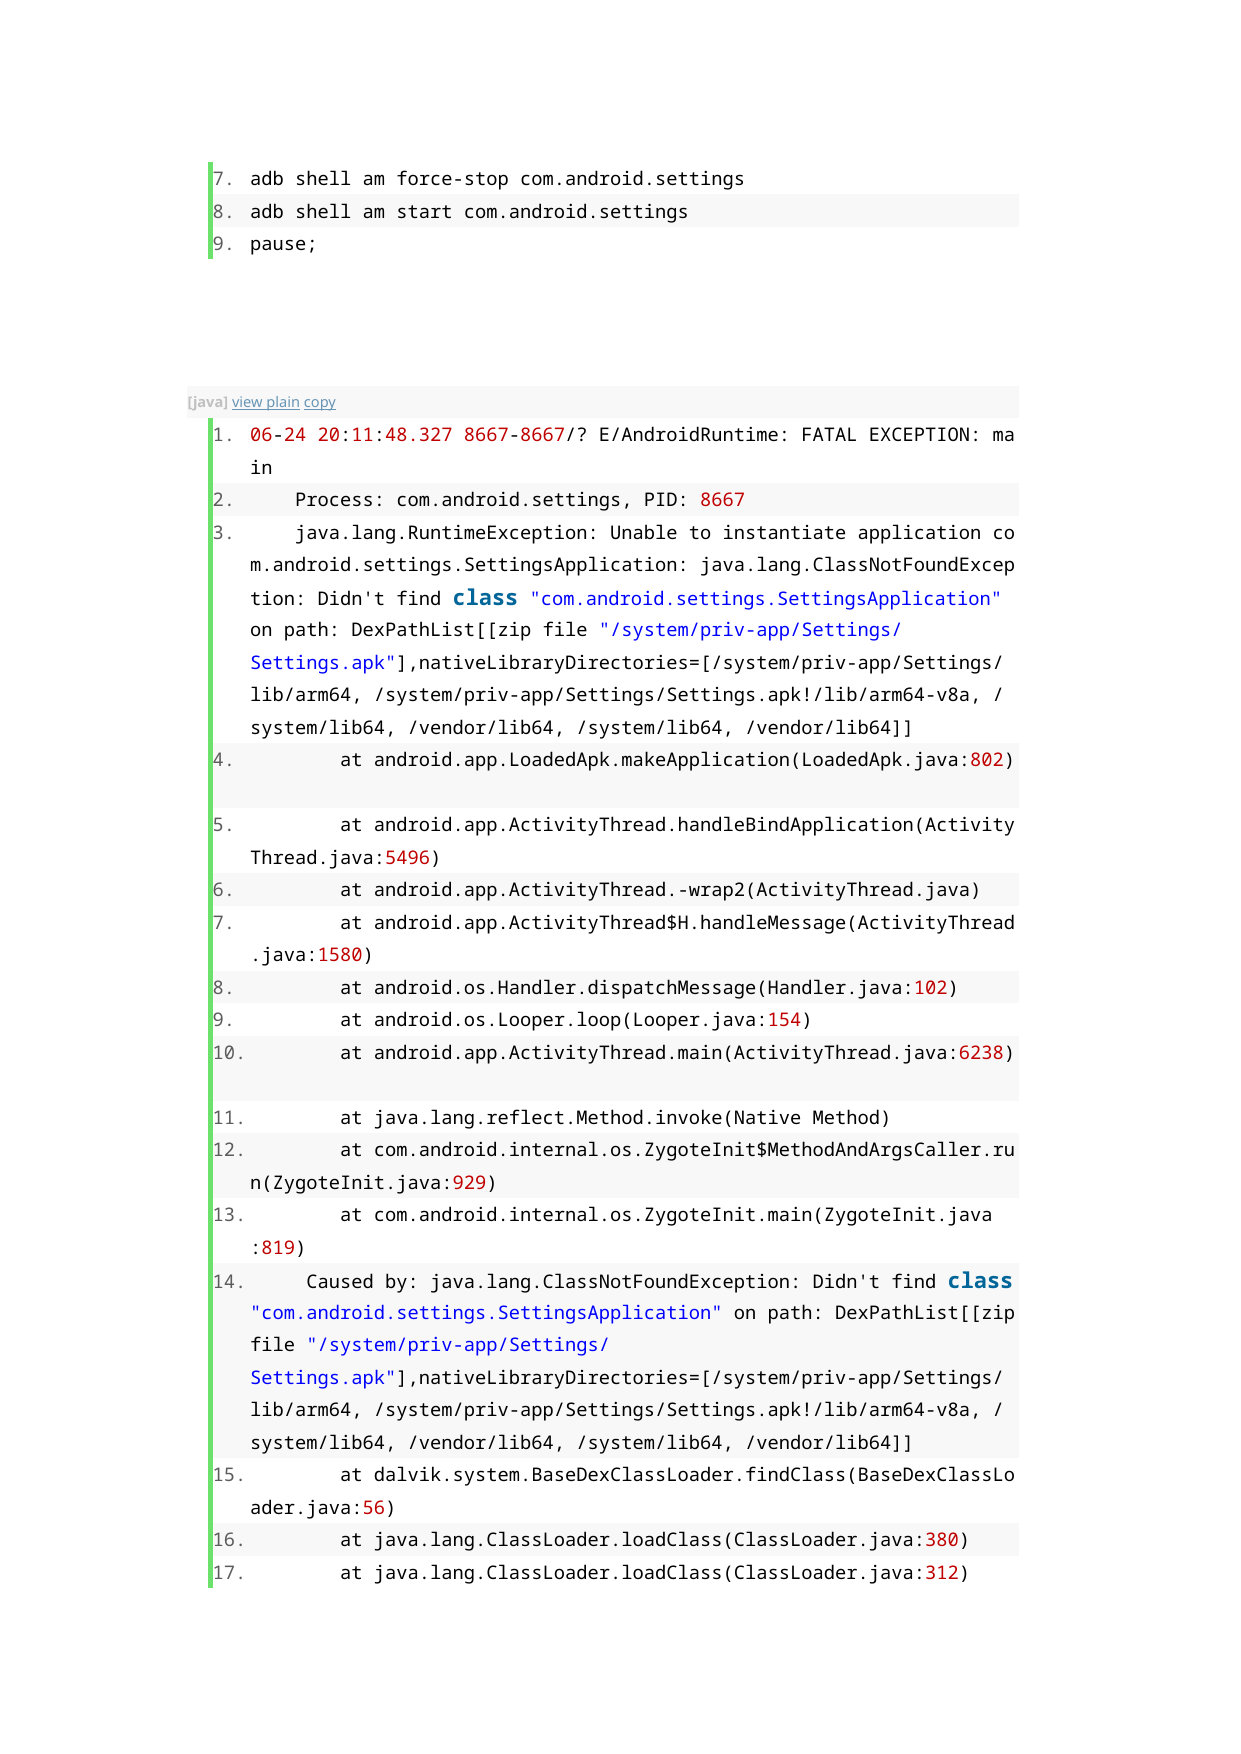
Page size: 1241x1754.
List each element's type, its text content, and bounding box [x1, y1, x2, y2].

list at dalvik.system.BaseDexClassLoader.findClass(BaseDexClassLoader.java:56) [213, 1458, 1019, 1523]
list pause; [213, 227, 1019, 259]
list at android.app.ActivityThread$H.handleMessage(ActivityThread.java:1580) [213, 906, 1019, 971]
list at com.android.internal.os.ZygoteInit.main(ZygoteInit.java:819) [213, 1198, 1019, 1263]
list at android.app.ActivityThread.-wrap2(ActivityThread.java) [213, 873, 1019, 906]
list at java.lang.ClassLoader.loadClass(ClassLoader.java:312) [213, 1556, 1019, 1588]
text [java] view plain copy [187, 386, 1019, 418]
list Process: com.android.settings, PID: 8667 [213, 483, 1019, 516]
list at java.lang.ClassLoader.loadClass(ClassLoader.java:380) [213, 1523, 1019, 1556]
list adb shell am start com.android.settings [213, 194, 1019, 227]
list at android.os.Handler.dispatchMessage(Handler.java:102) [213, 971, 1019, 1003]
list at android.app.ActivityThread.handleBindApplication(ActivityThread.java:5496) [213, 808, 1019, 873]
list at com.android.internal.os.ZygoteInit$MethodAndArgsCaller.run(ZygoteInit.java:929) [213, 1133, 1019, 1198]
list 06-24 20:11:48.327 8667-8667/? E/AndroidRuntime: FATAL EXCEPTION: main [213, 418, 1019, 483]
list at android.app.LoadedApk.makeApplication(LoadedApk.java:802) [213, 743, 1019, 808]
list at java.lang.reflect.Method.invoke(Native Method) [213, 1101, 1019, 1133]
list at android.app.ActivityThread.main(ActivityThread.java:6238) [213, 1036, 1019, 1101]
list adb shell am force-stop com.android.settings [213, 162, 1019, 194]
list at android.os.Looper.loop(Looper.java:154) [213, 1003, 1019, 1036]
